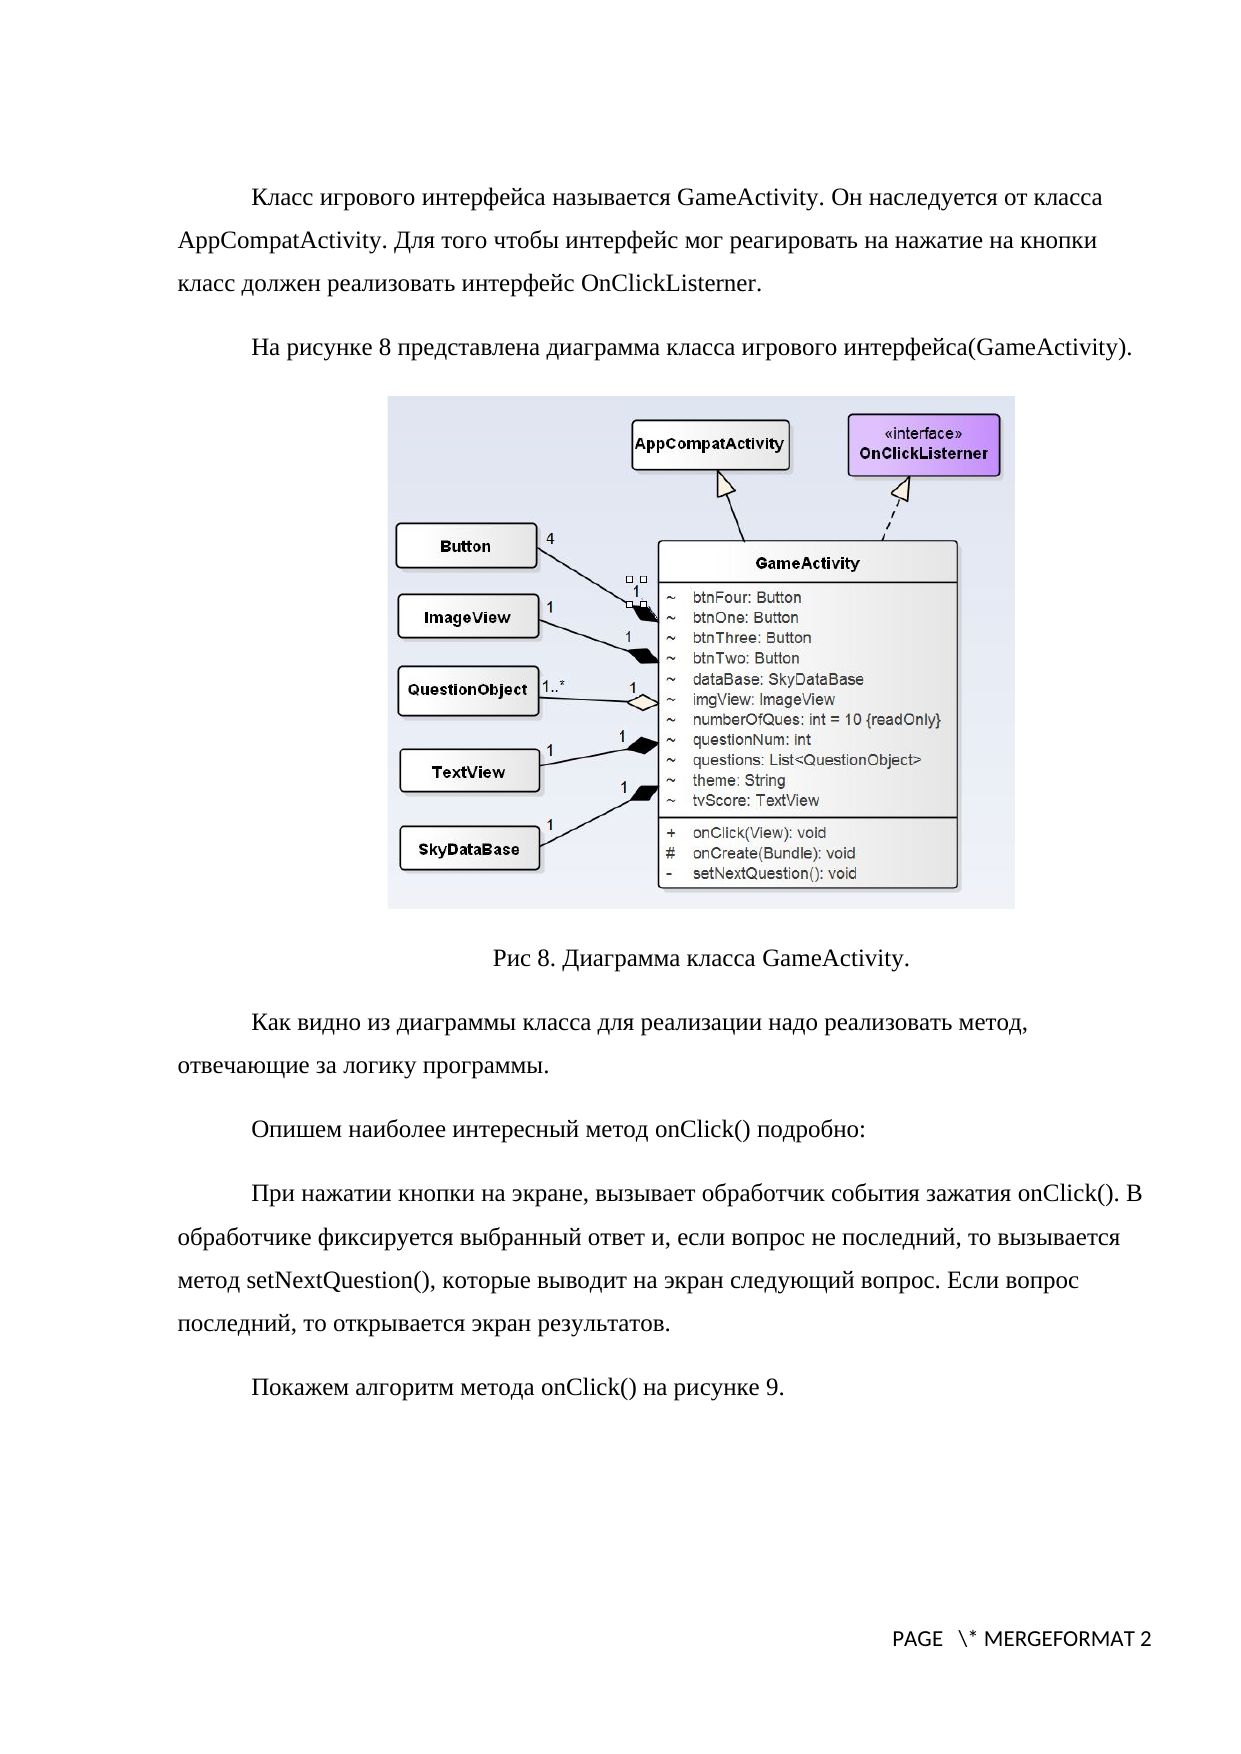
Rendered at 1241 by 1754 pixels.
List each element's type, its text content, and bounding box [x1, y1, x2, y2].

text При нажатии кнопки на экране, вызывает обработчик события зажатия onClick(). В обработчике фиксируется выбранный ответ и, если вопрос не последний, то вызывается метод setNextQuestion(), которые выводит на экран следующий вопрос. Если вопрос последний, то открывается экран результатов. [177, 1178, 1152, 1337]
text На рисунке 8 представлена диаграмма класса игрового интерфейса(GameActivity). [177, 332, 1152, 361]
text Класс игрового интерфейса называется GameActivity. Он наследуется от класса AppCompatActivity. Для того чтобы интерфейс мог реагировать на нажатие на кнопки класс должен реализовать интерфейс OnClickListerner. [177, 182, 1152, 297]
text Покажем алгоритм метода onClick() на рисунке 9. [177, 1372, 1152, 1401]
text Как видно из диаграммы класса для реализации надо реализовать метод, отвечающие за логику программы. [177, 1007, 1152, 1079]
text Опишем наиболее интересный метод onClick() подробно: [177, 1114, 1152, 1143]
picture [387, 396, 1015, 909]
text Рис 8. Диаграмма класса GameActivity. [177, 943, 1152, 972]
